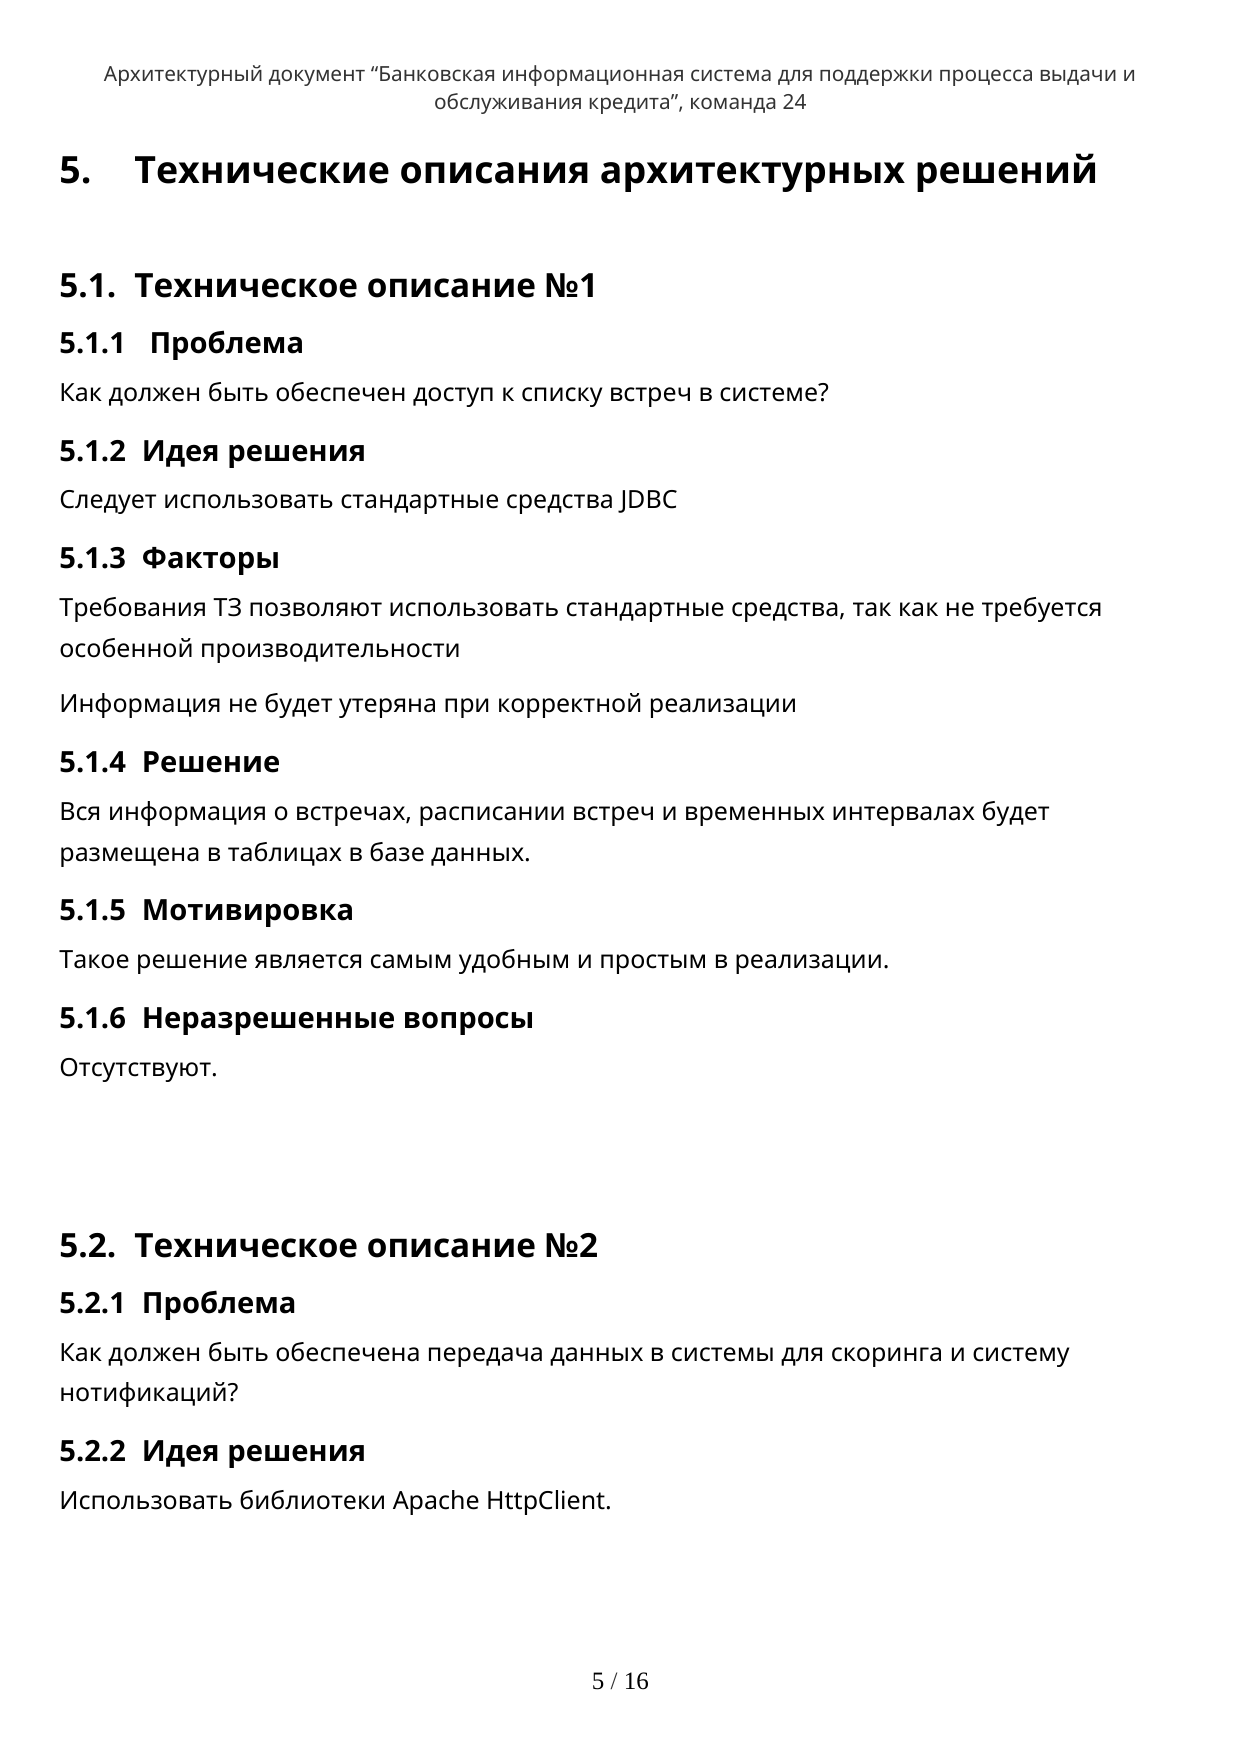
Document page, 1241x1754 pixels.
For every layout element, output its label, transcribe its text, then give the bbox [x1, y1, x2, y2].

subtitle Технические описания архитектурных решений [59, 144, 1181, 195]
text Как должен быть обеспечена передача данных в системы для скоринга и систему нотификаций? [59, 1334, 1181, 1409]
text Требования ТЗ позволяют использовать стандартные средства, так как не требуется особенной производительности [59, 589, 1181, 664]
subtitle Неразрешенные вопросы [59, 997, 1181, 1037]
subtitle Идея решения [59, 430, 1181, 469]
subtitle Факторы [59, 537, 1181, 577]
subtitle Идея решения [59, 1430, 1181, 1470]
text Такое решение является самым удобным и простым в реализации. [59, 942, 1181, 976]
text Отсутствуют. [59, 1049, 1181, 1083]
subtitle Техническое описание №2 [59, 1222, 1181, 1267]
text Вся информация о встречах, расписании встреч и временных интервалах будет размещена в таблицах в базе данных. [59, 793, 1181, 868]
text Информация не будет утеряна при корректной реализации [59, 686, 1181, 720]
subtitle Техническое описание №1 [59, 262, 1181, 308]
text Как должен быть обеспечен доступ к списку встреч в системе? [59, 374, 1181, 408]
subtitle Мотивировка [59, 890, 1181, 929]
subtitle Проблема [59, 1282, 1181, 1322]
subtitle Проблема [59, 322, 1181, 362]
text Использовать библиотеки Apache HttpClient. [59, 1483, 1181, 1517]
text Следует использовать стандартные средства JDBC [59, 482, 1181, 516]
subtitle Решение [59, 741, 1181, 781]
